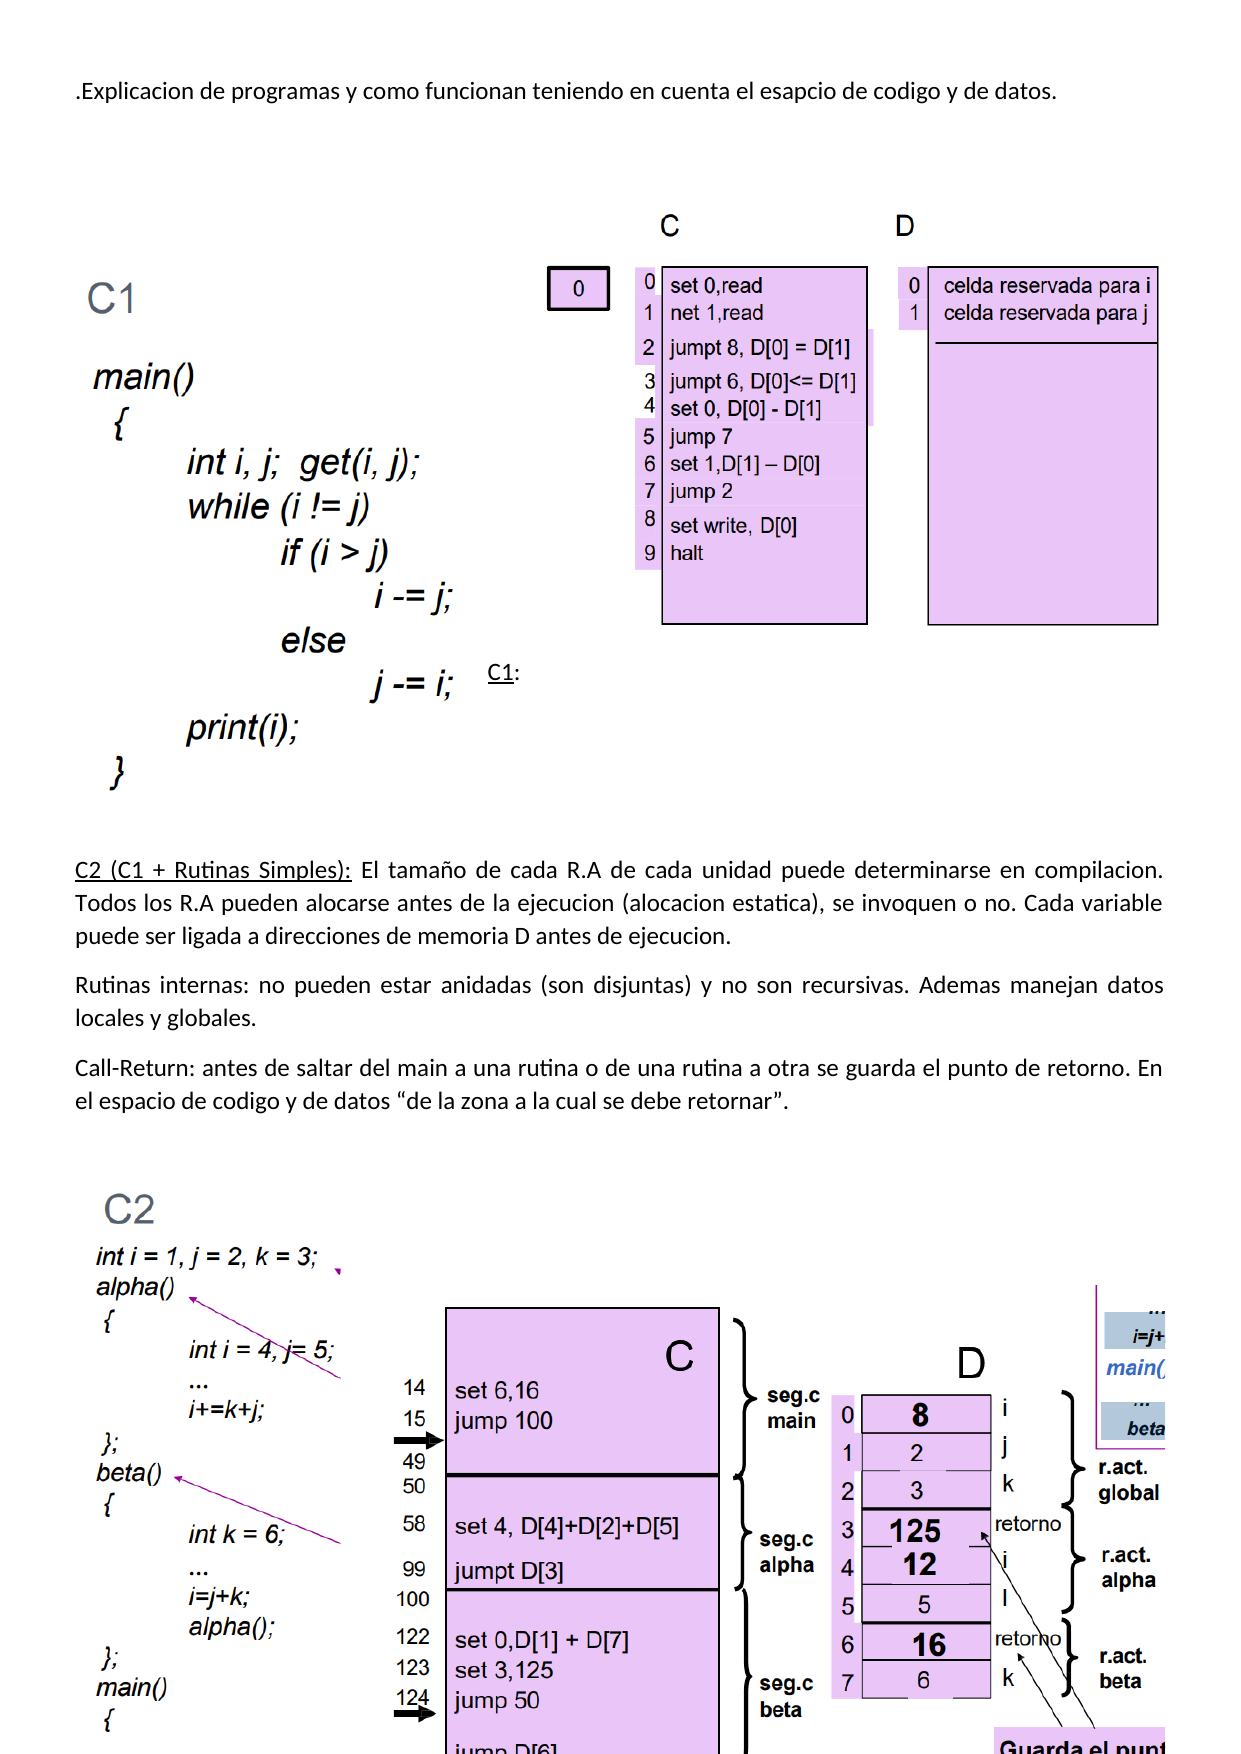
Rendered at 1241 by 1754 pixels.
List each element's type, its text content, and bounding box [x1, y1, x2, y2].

text Call-Return: antes de saltar del main a una rutina o de una rutina a otra se guarda el punto de retorno. En el espacio de codigo y de datos “de la zona a la cual se debe retornar”. [75, 1052, 1165, 1116]
text C2 (C1 + Rutinas Simples): El tamaño de cada R.A de cada unidad puede determinarse en compilacion. Todos los R.A pueden alocarse antes de la ejecucion (alocacion estatica), se invoquen o no. Cada variable puede ser ligada a direcciones de memoria D antes de ejecucion. [75, 854, 1165, 951]
picture [75, 1185, 341, 1754]
text Rutinas internas: no pueden estar anidadas (son disjuntas) y no son recursivas. Ademas manejan datos locales y globales. [75, 969, 1165, 1033]
picture [393, 1285, 1166, 1754]
picture [75, 275, 469, 794]
picture [535, 209, 1166, 635]
text .Explicacion de programas y como funcionan teniendo en cuenta el esapcio de codigo y de datos. [75, 75, 1165, 106]
